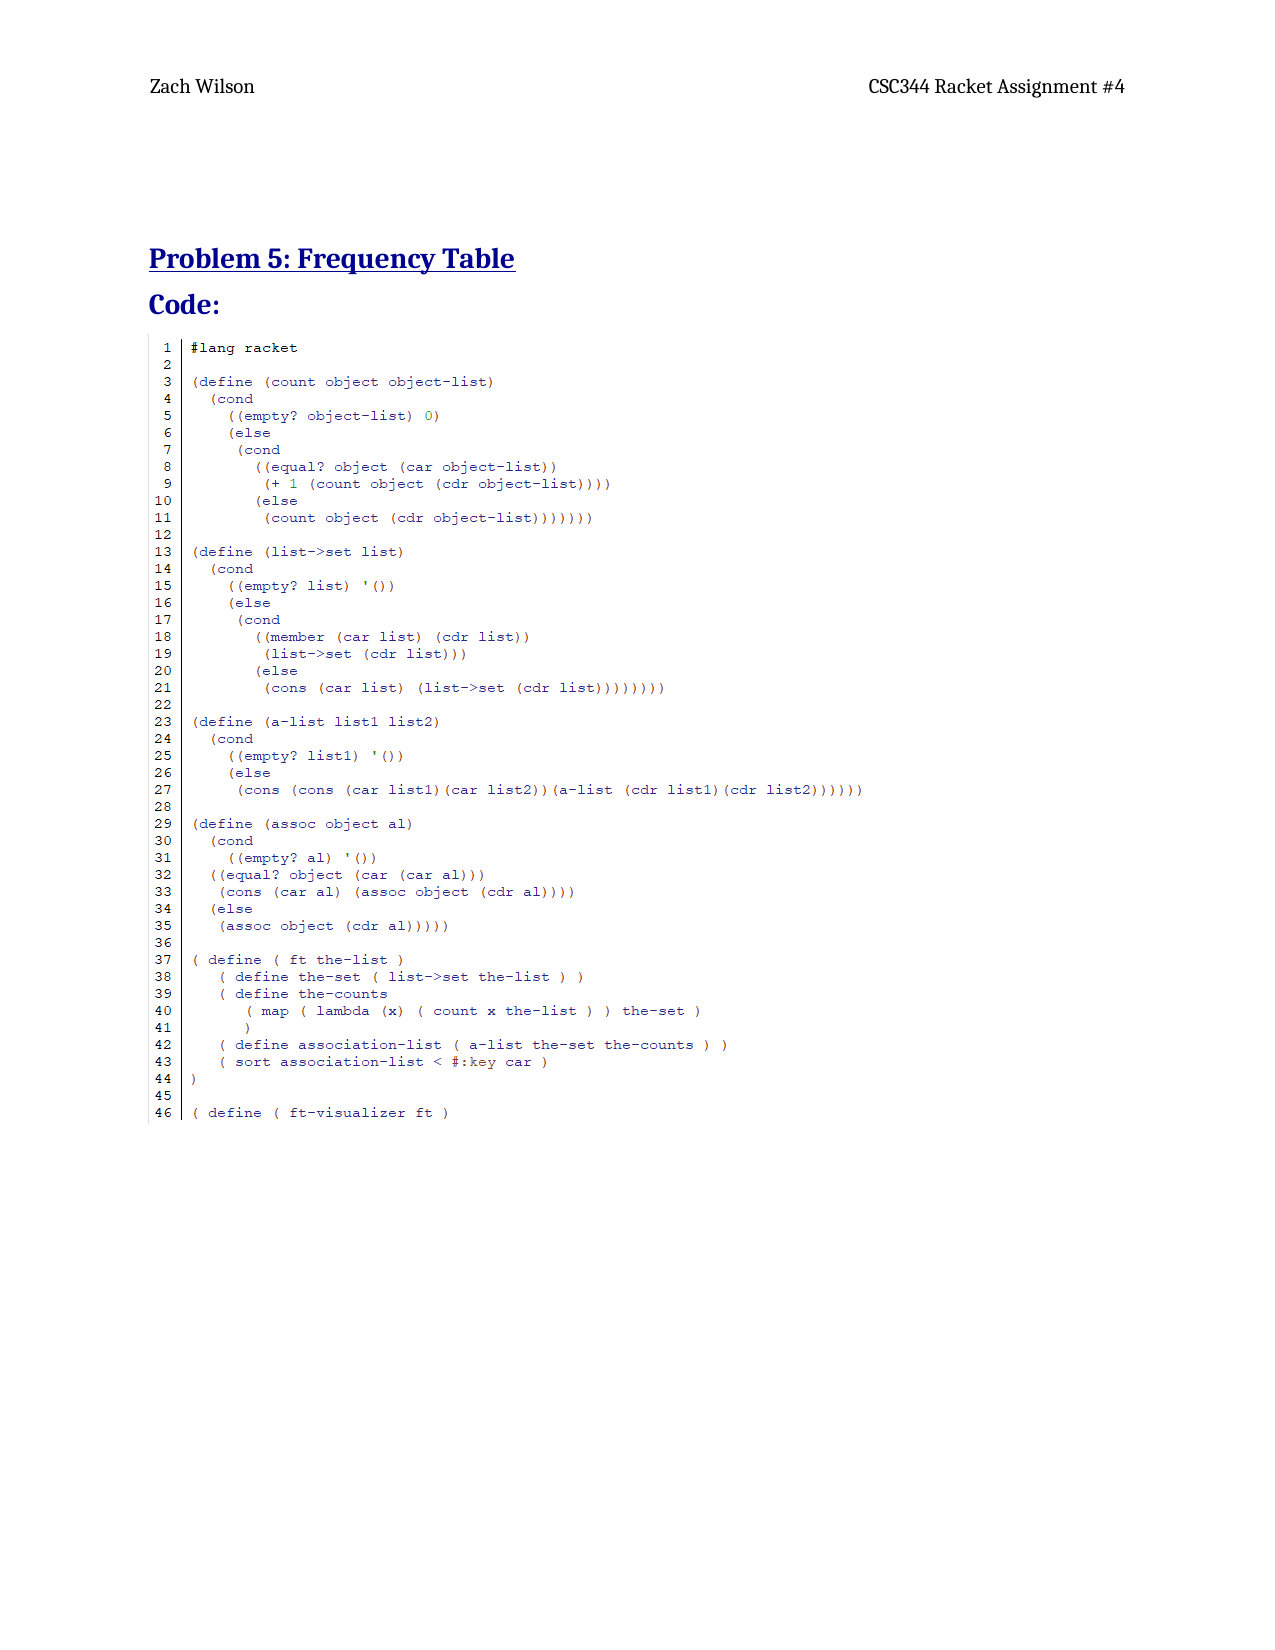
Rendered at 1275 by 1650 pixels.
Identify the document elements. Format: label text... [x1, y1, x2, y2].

text Code: [148, 288, 1125, 322]
text Problem 5: Frequency Table [148, 242, 1125, 276]
picture [148, 334, 864, 1124]
